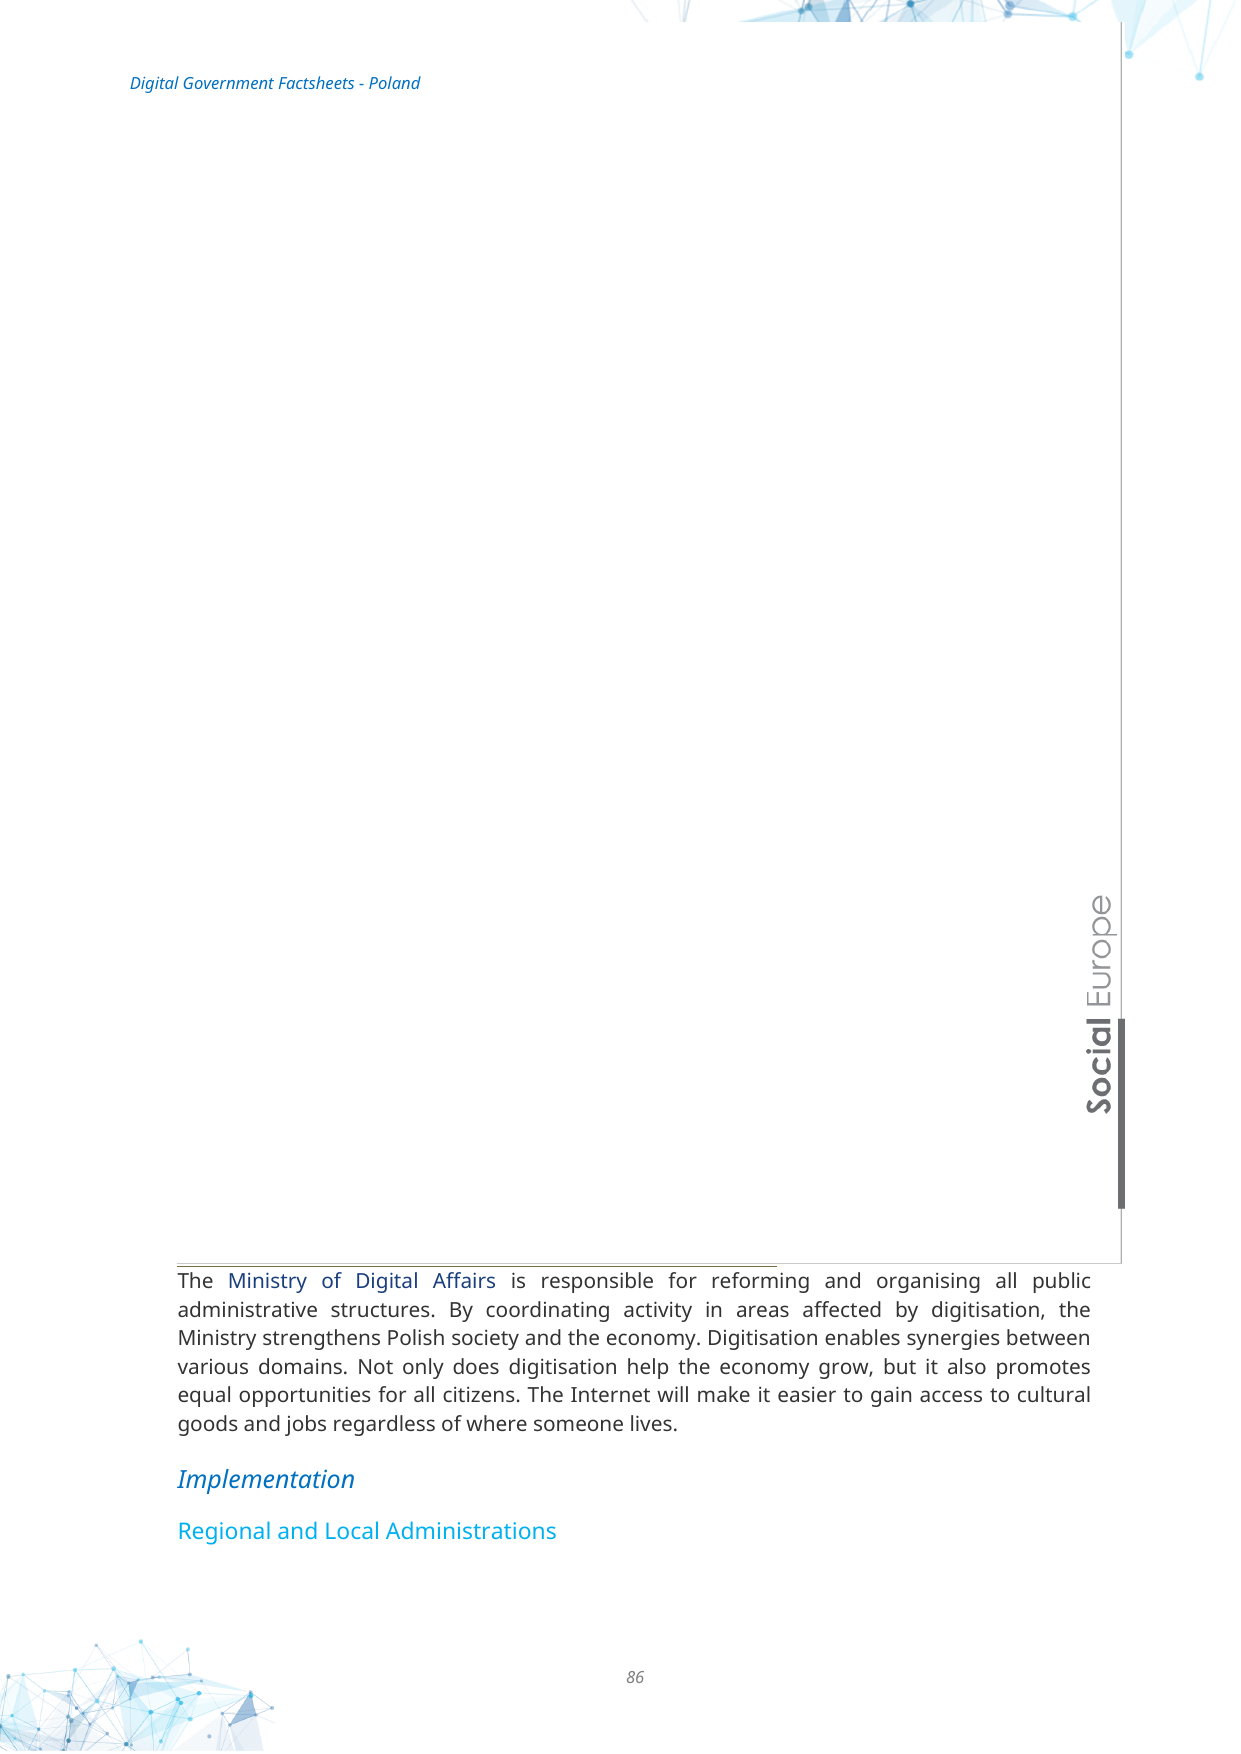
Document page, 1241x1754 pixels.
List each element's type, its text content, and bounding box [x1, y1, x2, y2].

picture [177, 22, 1125, 1264]
text The Ministry of Digital Affairs is responsible for reforming and organising all public administrative structures. By coordinating activity in areas affected by digitisation, the Ministry strengthens Polish society and the economy. Digitisation enables synergies between various domains. Not only does digitisation help the economy grow, but it also promotes equal opportunities for all citizens. The Internet will make it easier to gain access to cultural goods and jobs regardless of where someone lives. [177, 1267, 1092, 1437]
subtitle Implementation [177, 1462, 1092, 1496]
subtitle Regional and Local Administrations [177, 1515, 1092, 1546]
